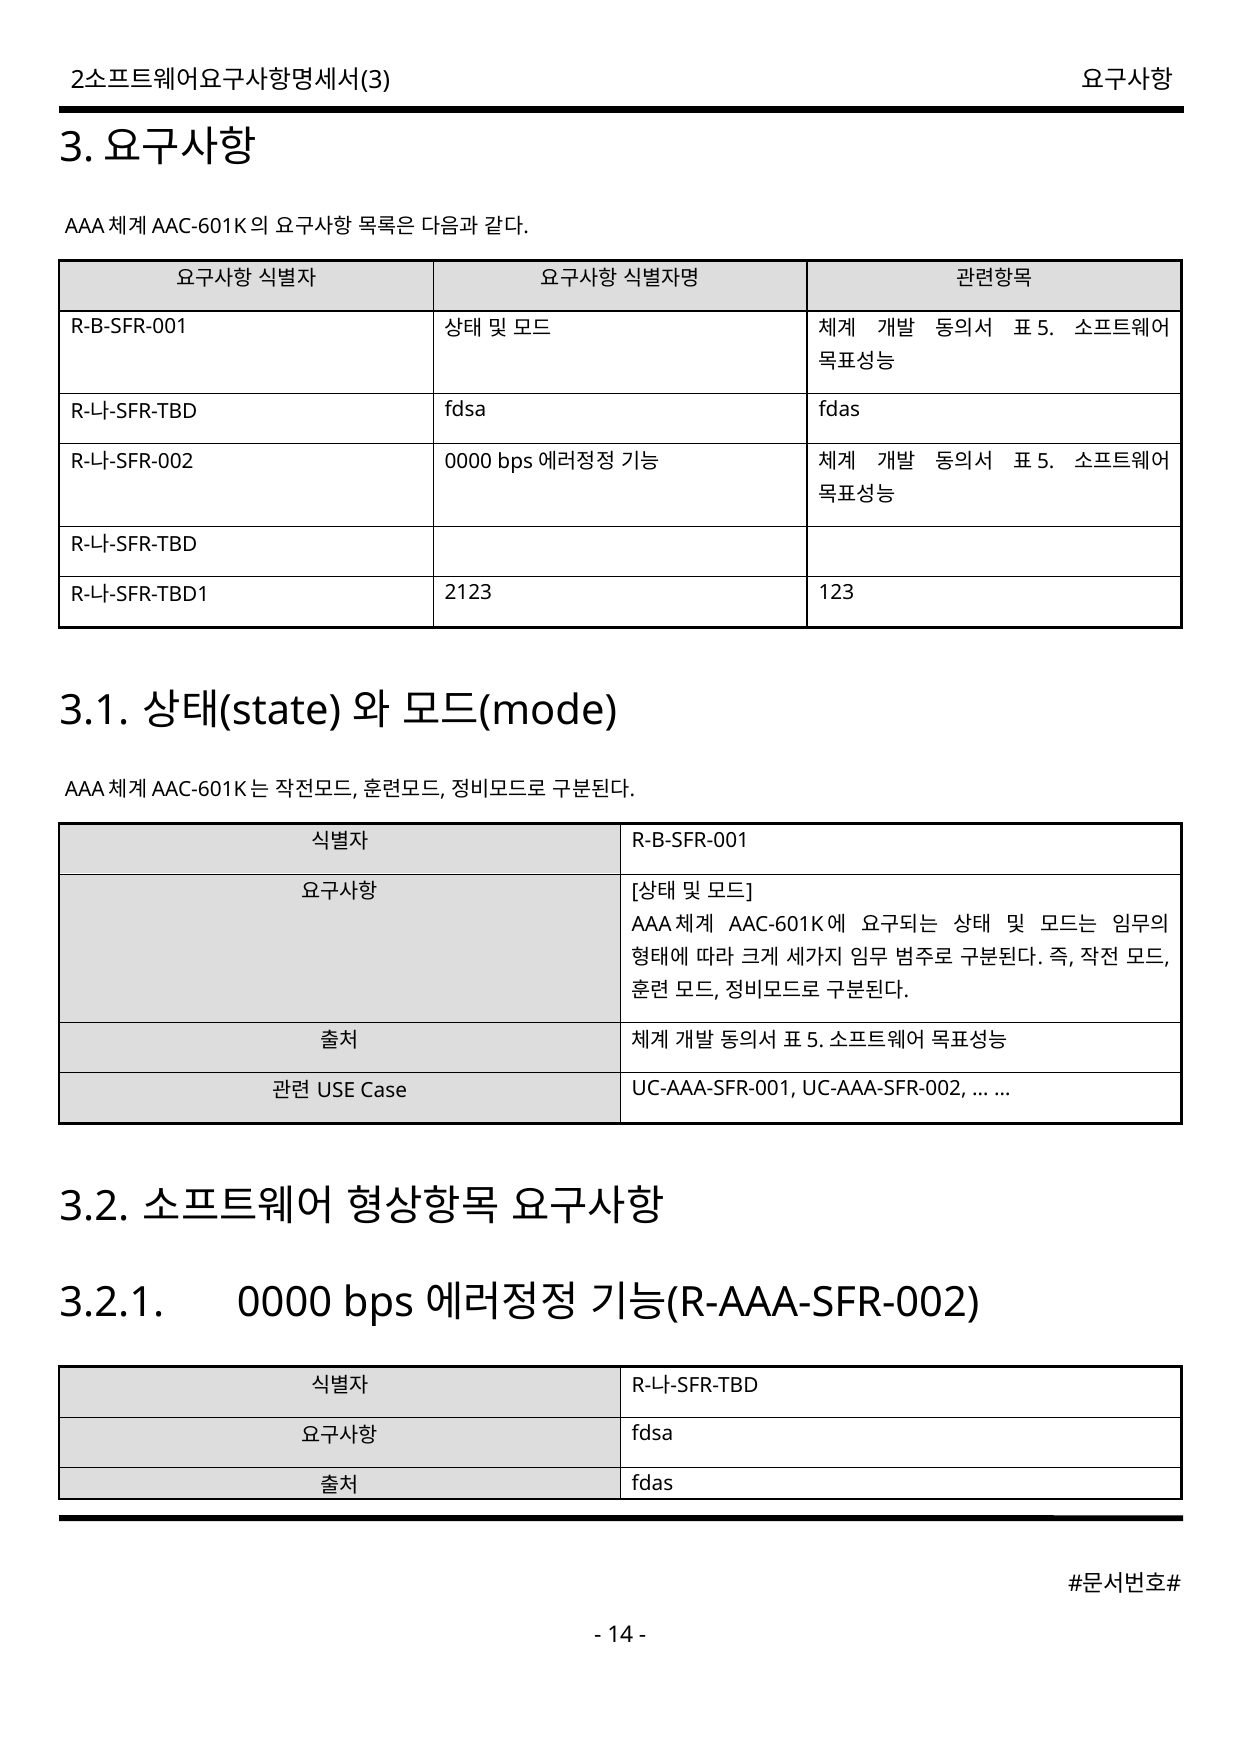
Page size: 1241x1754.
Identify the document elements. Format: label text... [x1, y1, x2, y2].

table_cell 상태 및 모드 [434, 312, 806, 393]
table_cell [434, 527, 806, 576]
text 요구사항 [59, 113, 1181, 173]
table_header 식별자 [60, 825, 620, 873]
table_cell R-나-SFR-TBD1 [60, 577, 433, 626]
table_header 관련항목 [808, 262, 1180, 310]
table_cell fdas [621, 1468, 1180, 1498]
table_cell 2123 [434, 577, 806, 626]
table_cell fdsa [434, 394, 806, 443]
table_header 요구사항 식별자명 [434, 262, 806, 310]
table_cell UC-AAA-SFR-001, UC-AAA-SFR-002, … … [621, 1073, 1180, 1122]
table_cell fdsa [621, 1418, 1180, 1467]
table_cell 체계 개발 동의서 표5. 소프트웨어 목표성능 [808, 312, 1180, 393]
table_cell 체계 개발 동의서 표5. 소프트웨어 목표성능 [621, 1023, 1180, 1072]
table_cell 관련 USE Case [60, 1073, 620, 1122]
text 상태(state) 와 모드(mode) [59, 676, 1181, 736]
table_cell 요구사항 [60, 1418, 620, 1467]
table_header 식별자 [60, 1368, 620, 1417]
table_cell 123 [808, 577, 1180, 626]
table_cell R-나-SFR-002 [60, 444, 433, 526]
table_cell R-나-SFR-TBD [60, 394, 433, 443]
table_cell 요구사항 [60, 875, 620, 1022]
table_header 요구사항 식별자 [60, 262, 433, 310]
table_cell [상태 및 모드] AAA체계 AAC-601K에 요구되는 상태 및 모드는 임무의 형태에 따라 크게 세가지 임무 범주로 구분된다. 즉, 작전 모드, 훈련 모드, 정비모드로 구분된다. [621, 875, 1180, 1022]
text 소프트웨어 형상항목 요구사항 [59, 1172, 1181, 1232]
table_cell 출처 [60, 1468, 620, 1498]
table_cell R-B-SFR-001 [60, 312, 433, 393]
table_header R-B-SFR-001 [621, 825, 1180, 873]
text AAA체계 AAC-601K의 요구사항 목록은 다음과 같다. [59, 209, 1181, 240]
text AAA체계 AAC-601K는 작전모드, 훈련모드, 정비모드로 구분된다. [59, 773, 1181, 803]
table_cell 0000 bps 에러정정 기능 [434, 444, 806, 526]
table_header R-나-SFR-TBD [621, 1368, 1180, 1417]
table_cell fdas [808, 394, 1180, 443]
table_cell R-나-SFR-TBD [60, 527, 433, 576]
table_cell 체계 개발 동의서 표5. 소프트웨어 목표성능 [808, 444, 1180, 526]
table_cell [808, 527, 1180, 576]
text 0000 bps 에러정정 기능(R-AAA-SFR-002) [59, 1268, 1181, 1329]
table_cell 출처 [60, 1023, 620, 1072]
